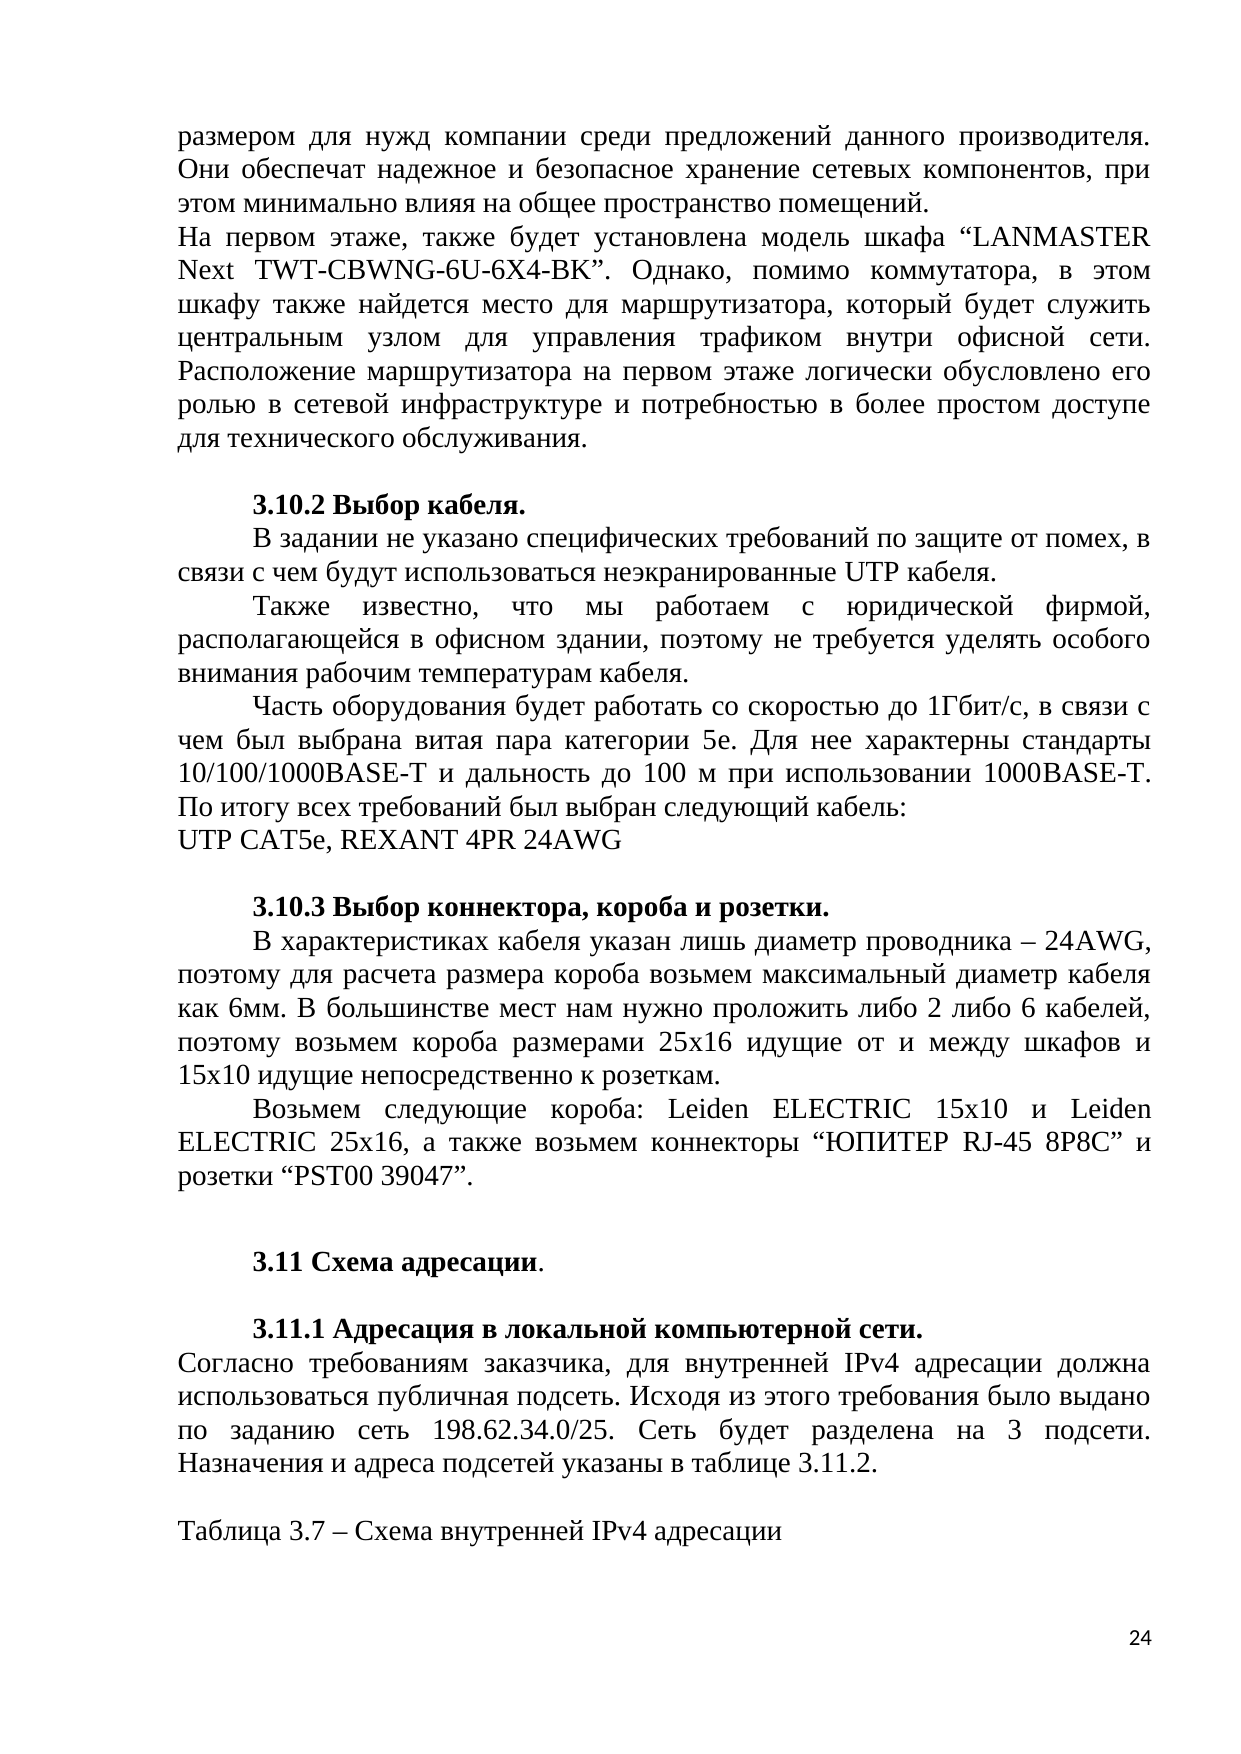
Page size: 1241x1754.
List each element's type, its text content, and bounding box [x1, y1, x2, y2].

text В задании не указано специфических требований по защите от помех, в связи с чем будут использоваться неэкранированные UTP кабеля. [177, 521, 1152, 588]
text 3.11.1 Адресация в локальной компьютерной сети. [177, 1311, 1152, 1345]
text 3.10.3 Выбор коннектора, короба и розетки. [177, 889, 1152, 923]
text UTP CAT5e, REXANT 4PR 24AWG [177, 822, 1152, 856]
list В характеристиках кабеля указан лишь диаметр проводника – 24AWG, поэтому для расчета размера короба возьмем максимальный диаметр кабеля как 6мм. В большинстве мест нам нужно проложить либо 2 либо 6 кабелей, поэтому возьмем короба размерами 25x16 идущие от и между шкафов и 15x10 идущие непосредственно к розеткам. [177, 923, 1152, 1091]
text 3.10.2 Выбор кабеля. [177, 487, 1152, 521]
text Согласно требованиям заказчика, для внутренней IPv4 адресации должна использоваться публичная подсеть. Исходя из этого требования было выдано по заданию сеть 198.62.34.0/25. Сеть будет разделена на 3 подсети. Назначения и адреса подсетей указаны в таблице 3.11.2. [177, 1345, 1152, 1479]
text Также известно, что мы работаем с юридической фирмой, располагающейся в офисном здании, поэтому не требуется уделять особого внимания рабочим температурам кабеля. [177, 588, 1152, 688]
text Возьмем следующие короба: Leiden ELECTRIC 15x10 и Leiden ELECTRIC 25x16, а также возьмем коннекторы “ЮПИТЕР RJ-45 8P8C” и розетки “PST00 39047”. [177, 1091, 1152, 1191]
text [177, 118, 1152, 219]
text Часть оборудования будет работать со скоростью до 1Гбит/с, в связи с чем был выбрана витая пара категории 5e. Для нее характерны стандарты 10/100/1000BASE-T и дальность до 100 м при использовании 1000BASE-T. По итогу всех требований был выбран следующий кабель: [177, 688, 1152, 822]
text Таблица 3.7 – Схема внутренней IPv4 адресации [177, 1513, 1152, 1546]
text 3.11 Схема адресации. [177, 1244, 1152, 1278]
text На первом этаже, также будет установлена модель шкафа “LANMASTER Next TWT-CBWNG-6U-6X4-BK”. Однако, помимо коммутатора, в этом шкафу также найдется место для маршрутизатора, который будет служить центральным узлом для управления трафиком внутри офисной сети. Расположение маршрутизатора на первом этаже логически обусловлено его ролью в сетевой инфраструктуре и потребностью в более простом доступе для технического обслуживания. [177, 219, 1152, 453]
